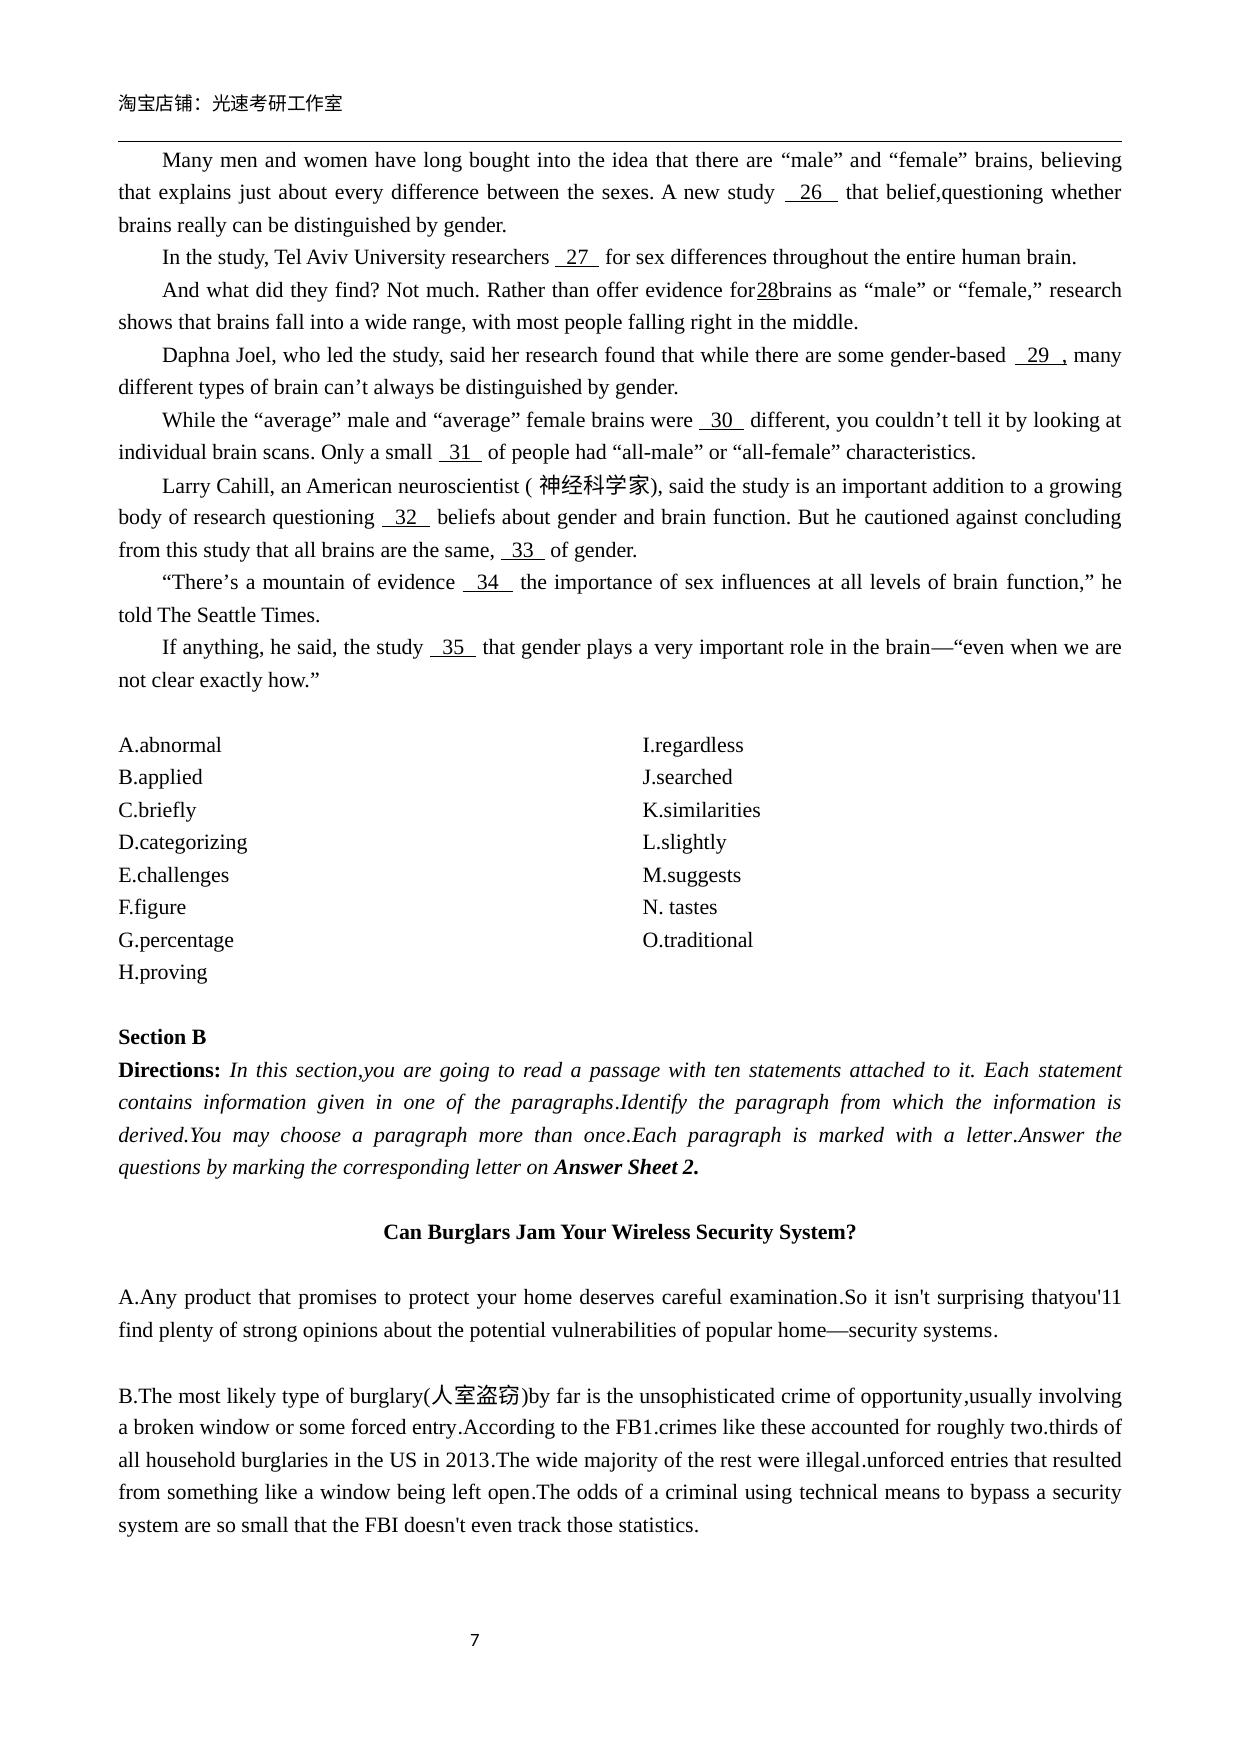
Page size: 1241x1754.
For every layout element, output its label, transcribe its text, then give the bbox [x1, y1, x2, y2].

text Many men and women have long bought into the idea that there are “male” and “female” brains, believing that explains just about every difference between the sexes. A new study 26 that belief,questioning whether brains really can be distinguished by gender. [118, 143, 1122, 241]
text In the study, Tel Aviv University researchers 27 for sex differences throughout the entire human brain. [118, 241, 1122, 273]
text Section B [118, 1021, 1122, 1053]
text M.suggests [642, 858, 1122, 891]
text While the “average” male and “average” female brains were 30 different, you couldn’t tell it by looking at individual brain scans. Only a small 31 of people had “all-male” or “all-female” characteristics. [118, 403, 1122, 468]
text A.Any product that promises to protect your home deserves careful examination.So it isn't surprising thatyou'11 find plenty of strong opinions about the potential vulnerabilities of popular home—security systems. [118, 1281, 1122, 1346]
text B.The most likely type of burglary(人室盗窃)by far is the unsophisticated crime of opportunity,usually involving a broken window or some forced entry.According to the FB1.crimes like these accounted for roughly two.thirds of all household burglaries in the US in 2013.The wide majority of the rest were illegal.unforced entries that resulted from something like a window being left open.The odds of a criminal using technical means to bypass a security system are so small that the FBI doesn't even track those statistics. [118, 1378, 1122, 1541]
text “There’s a mountain of evidence 34 the importance of sex influences at all levels of brain function,” he told The Seattle Times. [118, 566, 1122, 631]
text D.categorizing [118, 826, 598, 858]
text If anything, he said, the study 35 that gender plays a very important role in the brain—“even when we are not clear exactly how.” [118, 631, 1122, 696]
text K.similarities [642, 793, 1122, 826]
text F.figure [118, 891, 598, 923]
text Can Burglars Jam Your Wireless Security System? [118, 1216, 1122, 1248]
text Daphna Joel, who led the study, said her research found that while there are some gender-based 29 , many different types of brain can’t always be distinguished by gender. [118, 338, 1122, 403]
text J.searched [642, 761, 1122, 793]
text C.briefly [118, 793, 598, 826]
text Directions: In this section,you are going to read a passage with ten statements attached to it. Each statement contains information given in one of the paragraphs.Identify the paragraph from which the information is derived.You may choose a paragraph more than once.Each paragraph is marked with a letter.Answer the questions by marking the corresponding letter on Answer Sheet 2. [118, 1053, 1122, 1183]
text L.slightly [642, 826, 1122, 858]
text G.percentage [118, 923, 598, 956]
text O.traditional [642, 923, 1122, 956]
text B.applied [118, 761, 598, 793]
text And what did they find? Not much. Rather than offer evidence for28brains as “male” or “female,” research shows that brains fall into a wide range, with most people falling right in the middle. [118, 273, 1122, 338]
text N. tastes [642, 891, 1122, 923]
text A.abnormal [118, 728, 598, 761]
text I.regardless [642, 728, 1122, 761]
text E.challenges [118, 858, 598, 891]
text H.proving [118, 956, 598, 988]
text Larry Cahill, an American neuroscientist ( 神经科学家), said the study is an important addition to a growing body of research questioning 32 beliefs about gender and brain function. But he cautioned against concluding from this study that all brains are the same, 33 of gender. [118, 468, 1122, 566]
